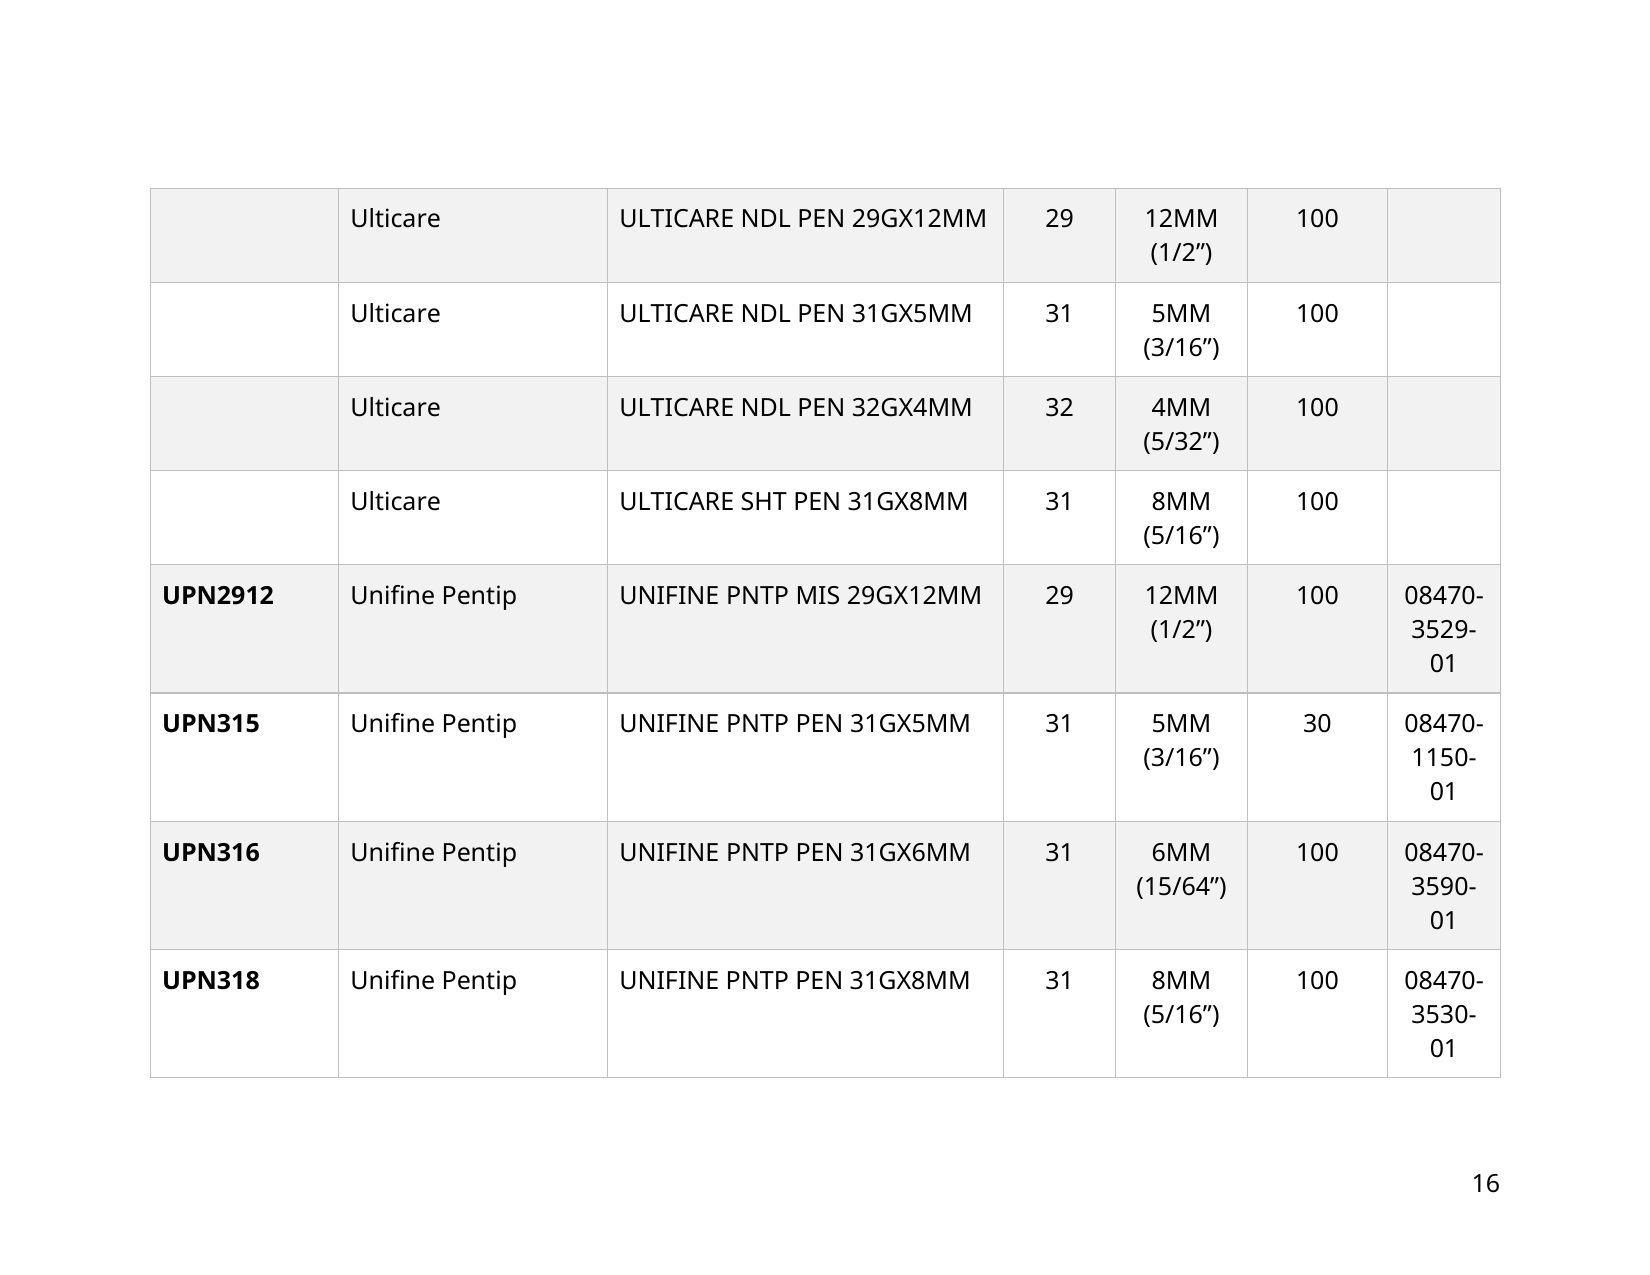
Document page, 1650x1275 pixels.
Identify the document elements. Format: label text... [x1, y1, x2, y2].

table_cell UNIFINE PNTP PEN 31GX8MM [608, 950, 1003, 1077]
table_cell 100 [1248, 471, 1387, 564]
table_cell ULTICARE NDL PEN 32GX4MM [608, 377, 1003, 470]
table_cell Unifine Pentip [339, 694, 607, 821]
table_cell UPN2912 [151, 565, 338, 692]
table_cell 29 [1004, 189, 1115, 282]
table_cell 31 [1004, 471, 1115, 564]
table_cell Unifine Pentip [339, 822, 607, 949]
table_cell Unifine Pentip [339, 565, 607, 692]
table_cell 29 [1004, 565, 1115, 692]
table_cell Ulticare [339, 471, 607, 564]
table_cell [151, 283, 338, 376]
table_cell 5MM (3/16”) [1116, 694, 1247, 821]
table_cell ULTICARE NDL PEN 31GX5MM [608, 283, 1003, 376]
table_cell 31 [1004, 283, 1115, 376]
table_cell [1388, 471, 1500, 564]
table_cell Unifine Pentip [339, 950, 607, 1077]
table_cell UNIFINE PNTP PEN 31GX5MM [608, 694, 1003, 821]
table_cell 100 [1248, 950, 1387, 1077]
table_cell 5MM (3/16”) [1116, 283, 1247, 376]
table_cell ULTICARE SHT PEN 31GX8MM [608, 471, 1003, 564]
table_cell 100 [1248, 565, 1387, 692]
table_cell [1388, 283, 1500, 376]
table_cell [1388, 377, 1500, 470]
table_cell [151, 377, 338, 470]
table_cell 100 [1248, 822, 1387, 949]
table_cell 8MM (5/16”) [1116, 471, 1247, 564]
table_cell Ulticare [339, 377, 607, 470]
table_cell 100 [1248, 377, 1387, 470]
table_cell 4MM (5/32”) [1116, 377, 1247, 470]
table_cell 32 [1004, 377, 1115, 470]
table_cell 08470-3530-01 [1388, 950, 1500, 1077]
table_cell Ulticare [339, 189, 607, 282]
table_cell 08470-3529-01 [1388, 565, 1500, 692]
table_cell UNIFINE PNTP MIS 29GX12MM [608, 565, 1003, 692]
table_cell 31 [1004, 822, 1115, 949]
table_cell 08470-1150-01 [1388, 694, 1500, 821]
table_cell UPN316 [151, 822, 338, 949]
table_cell 100 [1248, 283, 1387, 376]
table_cell 30 [1248, 694, 1387, 821]
table_cell [151, 471, 338, 564]
table_cell 8MM (5/16”) [1116, 950, 1247, 1077]
table_cell Ulticare [339, 283, 607, 376]
table_cell UNIFINE PNTP PEN 31GX6MM [608, 822, 1003, 949]
table_cell [1388, 189, 1500, 282]
table_cell [151, 189, 338, 282]
table_cell UPN318 [151, 950, 338, 1077]
table_cell 31 [1004, 950, 1115, 1077]
table_cell 12MM (1/2”) [1116, 189, 1247, 282]
table_cell 31 [1004, 694, 1115, 821]
table_cell 100 [1248, 189, 1387, 282]
table_cell UPN315 [151, 694, 338, 821]
table_cell 6MM (15/64”) [1116, 822, 1247, 949]
table_cell ULTICARE NDL PEN 29GX12MM [608, 189, 1003, 282]
table_cell 08470-3590-01 [1388, 822, 1500, 949]
table_cell 12MM (1/2”) [1116, 565, 1247, 692]
